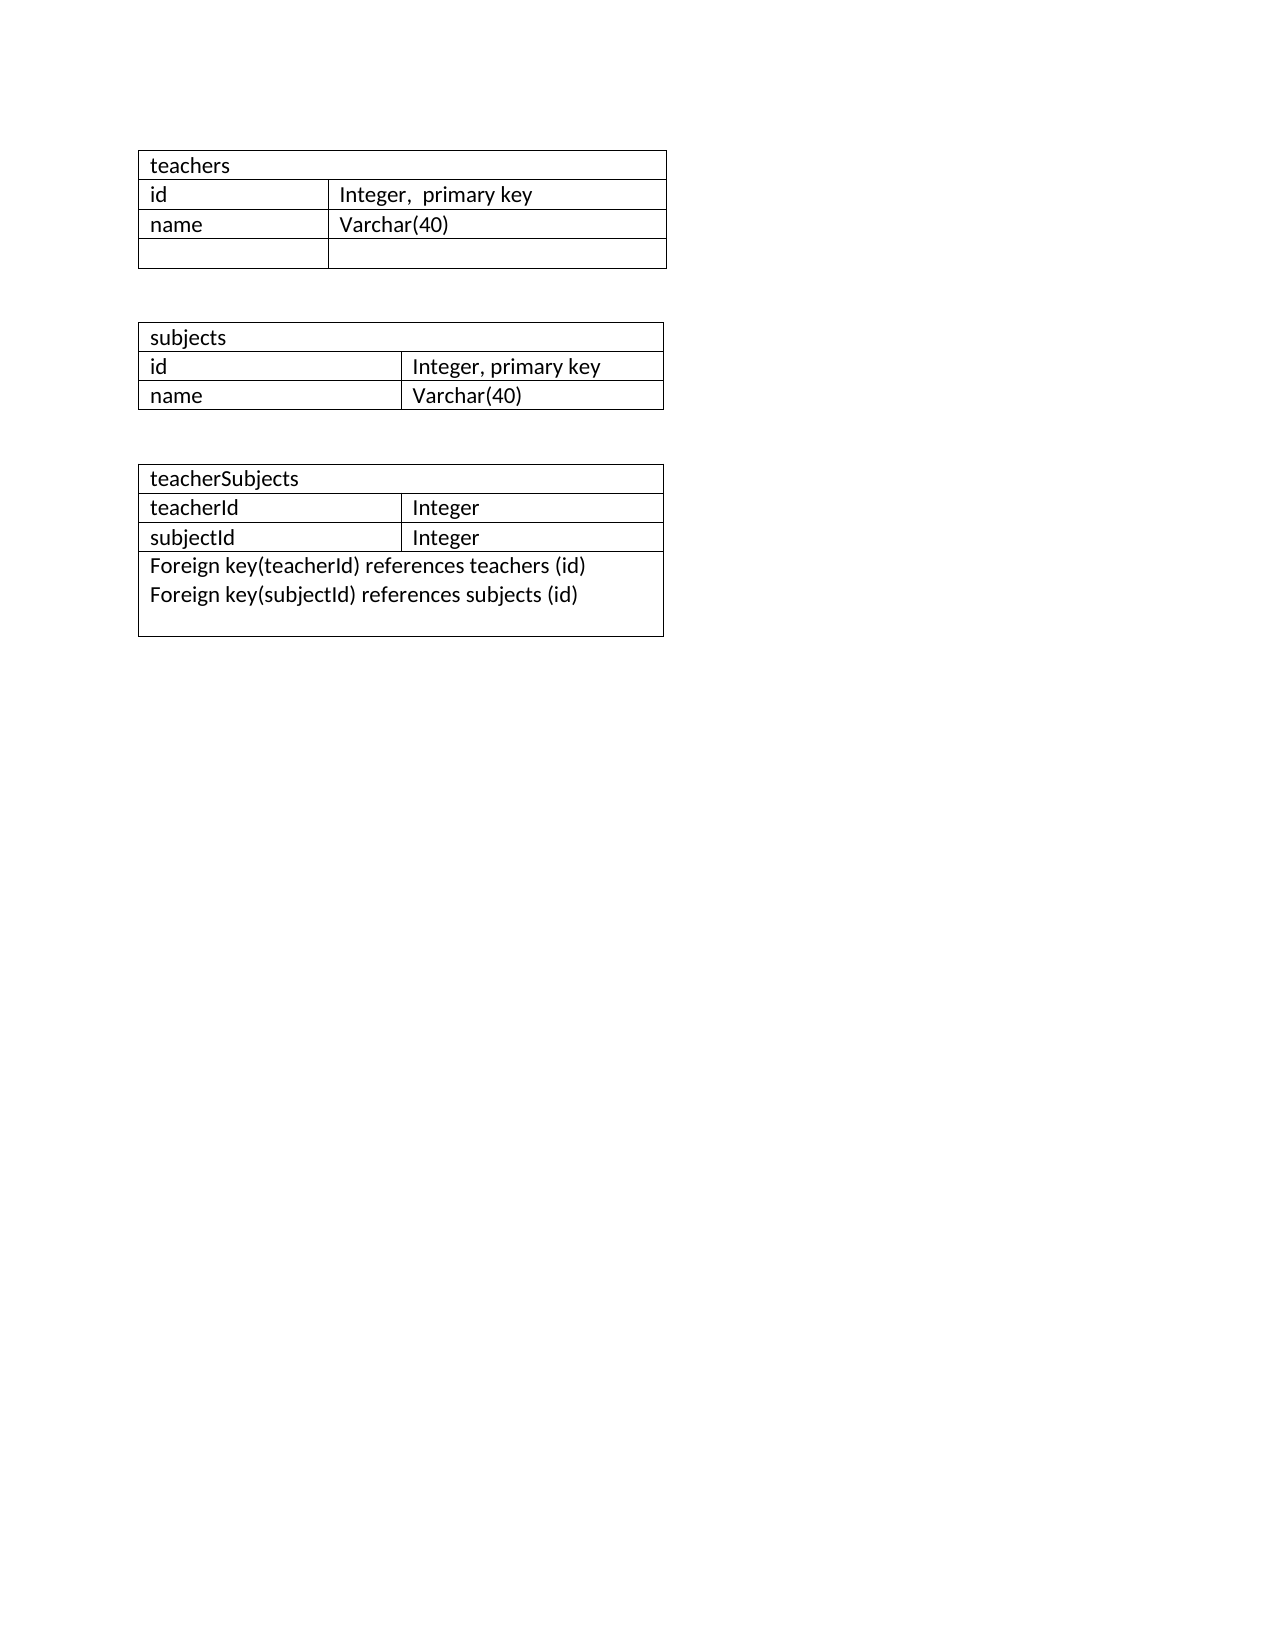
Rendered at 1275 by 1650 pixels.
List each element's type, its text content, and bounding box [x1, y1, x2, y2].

table_cell Varchar(40) [402, 381, 663, 409]
table_header teacherSubjects [139, 465, 663, 492]
table_cell id [139, 352, 401, 380]
table_header subjects [139, 323, 663, 351]
table_cell [139, 239, 328, 268]
table_cell Integer [402, 523, 663, 551]
table_cell id [139, 180, 328, 209]
table_header teachers [139, 151, 666, 179]
table_cell Integer [402, 494, 663, 522]
table_cell name [139, 210, 328, 238]
table_cell teacherId [139, 494, 401, 522]
table_cell Integer, primary key [329, 180, 666, 209]
table_cell subjectId [139, 523, 401, 551]
table_cell Integer, primary key [402, 352, 663, 380]
table_cell [329, 239, 666, 268]
table_cell name [139, 381, 401, 409]
table_cell Varchar(40) [329, 210, 666, 238]
table_cell Foreign key(teacherId) references teachers (id) Foreign key(subjectId) references subjects (id) [139, 552, 663, 636]
